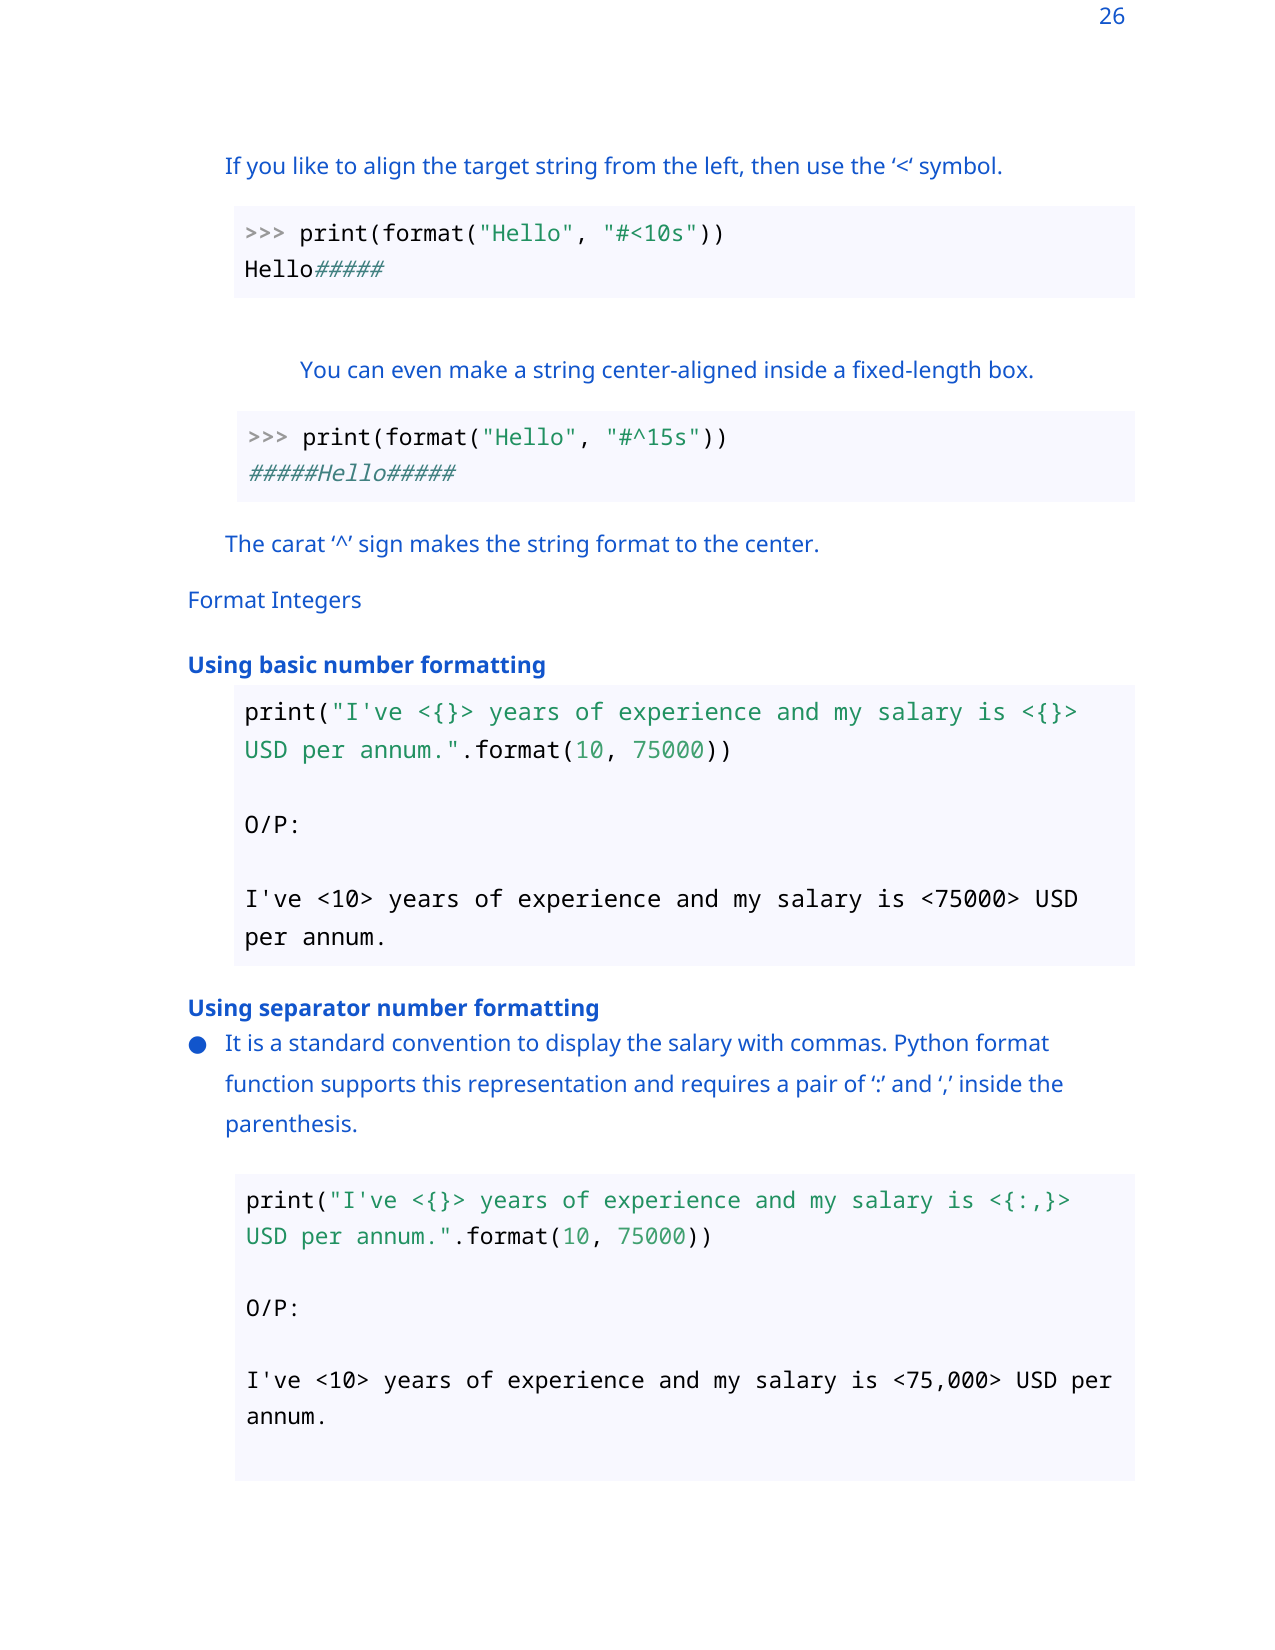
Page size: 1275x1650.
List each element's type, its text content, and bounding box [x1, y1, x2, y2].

text You can even make a string center-aligned inside a fixed-length box. [225, 354, 1125, 386]
table_header >>> print(format("Hello", "#<10s")) Hello##### [234, 206, 1135, 298]
table_header print("I've <{}> years of experience and my salary is <{:,}> USD per annum.".format(10, 75000)) O/P: I've <10> years of experience and my salary is <75,000> USD per annum. [235, 1174, 1135, 1481]
subtitle Format Integers [187, 584, 1125, 615]
subtitle Using basic number formatting [187, 649, 1125, 681]
text The carat ‘^’ sign makes the string format to the center. [225, 527, 1125, 559]
text If you like to align the target string from the left, then use the ‘<‘ symbol. [225, 150, 1125, 181]
subtitle Using separator number formatting [187, 991, 1125, 1023]
list It is a standard convention to display the salary with commas. Python format function supports this representation and requires a pair of ‘:’ and ‘,’ inside the parenthesis. [187, 1027, 1125, 1139]
table_header print("I've <{}> years of experience and my salary is <{}> USD per annum.".format(10, 75000)) O/P: I've <10> years of experience and my salary is <75000> USD per annum. [234, 685, 1135, 966]
table_header >>> print(format("Hello", "#^15s")) #####Hello##### [237, 411, 1135, 502]
